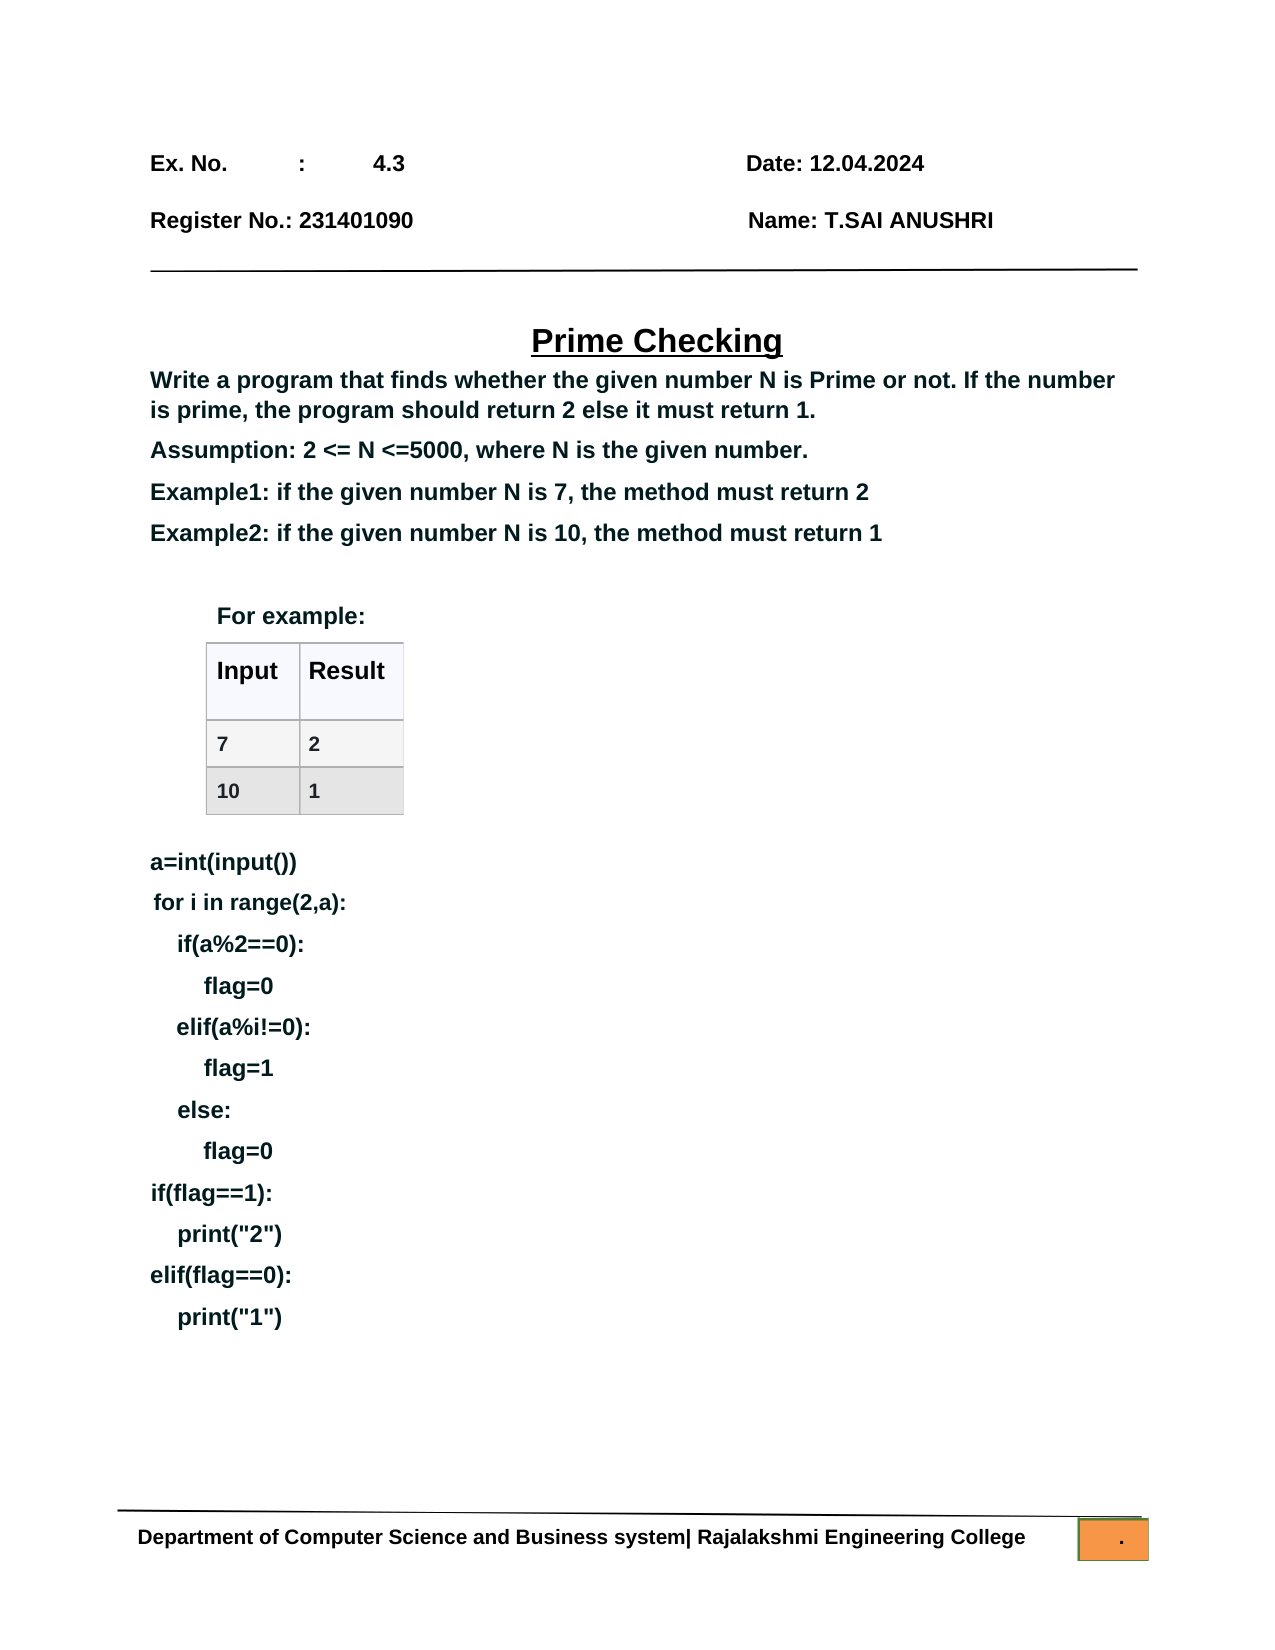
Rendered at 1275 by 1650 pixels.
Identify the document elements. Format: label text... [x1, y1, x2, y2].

table_header Input [217, 655, 300, 684]
text Ex. No. : 4.3 Date: 12.04.2024 [150, 150, 1125, 177]
text if(a%2==0): [137, 930, 344, 958]
table_header Result [300, 655, 396, 684]
picture [150, 268, 1138, 272]
text Example2: if the given number N is 10, the method must return 1 [150, 519, 1125, 547]
text For example: [217, 602, 1125, 630]
text print("2") [177, 1220, 1125, 1248]
text Example1: if the given number N is 7, the method must return 2 [150, 478, 1125, 505]
text print("1") [177, 1303, 1125, 1331]
text Assumption: 2 <= N <=5000, where N is the given number. [150, 436, 1125, 464]
picture [117, 1509, 1149, 1561]
text else: [177, 1096, 1125, 1123]
text elif(a%i!=0): [137, 1013, 350, 1041]
picture [205, 642, 404, 815]
table_cell 10 [217, 756, 300, 803]
table_cell 7 [217, 685, 300, 756]
table_cell 1 [300, 756, 396, 803]
text flag=0 [137, 972, 339, 999]
text elif(flag==0): [150, 1261, 1125, 1289]
text if(flag==1): [137, 1179, 273, 1206]
table_cell 2 [300, 685, 396, 756]
text flag=1 [137, 1054, 339, 1082]
text a=int(input()) [150, 847, 1125, 875]
text Prime Checking [531, 321, 1125, 360]
text flag=0 [137, 1137, 273, 1165]
text Write a program that finds whether the given number N is Prime or not. If the number is prime, the program should return 2 else it must return 1. [150, 366, 1125, 424]
text Department of Computer Science and Business system| Rajalakshmi Engineering College [137, 1525, 1073, 1549]
text for i in range(2,a): [137, 889, 362, 915]
text Register No.: 231401090 Name: T.SAI ANUSHRI [150, 207, 1125, 233]
